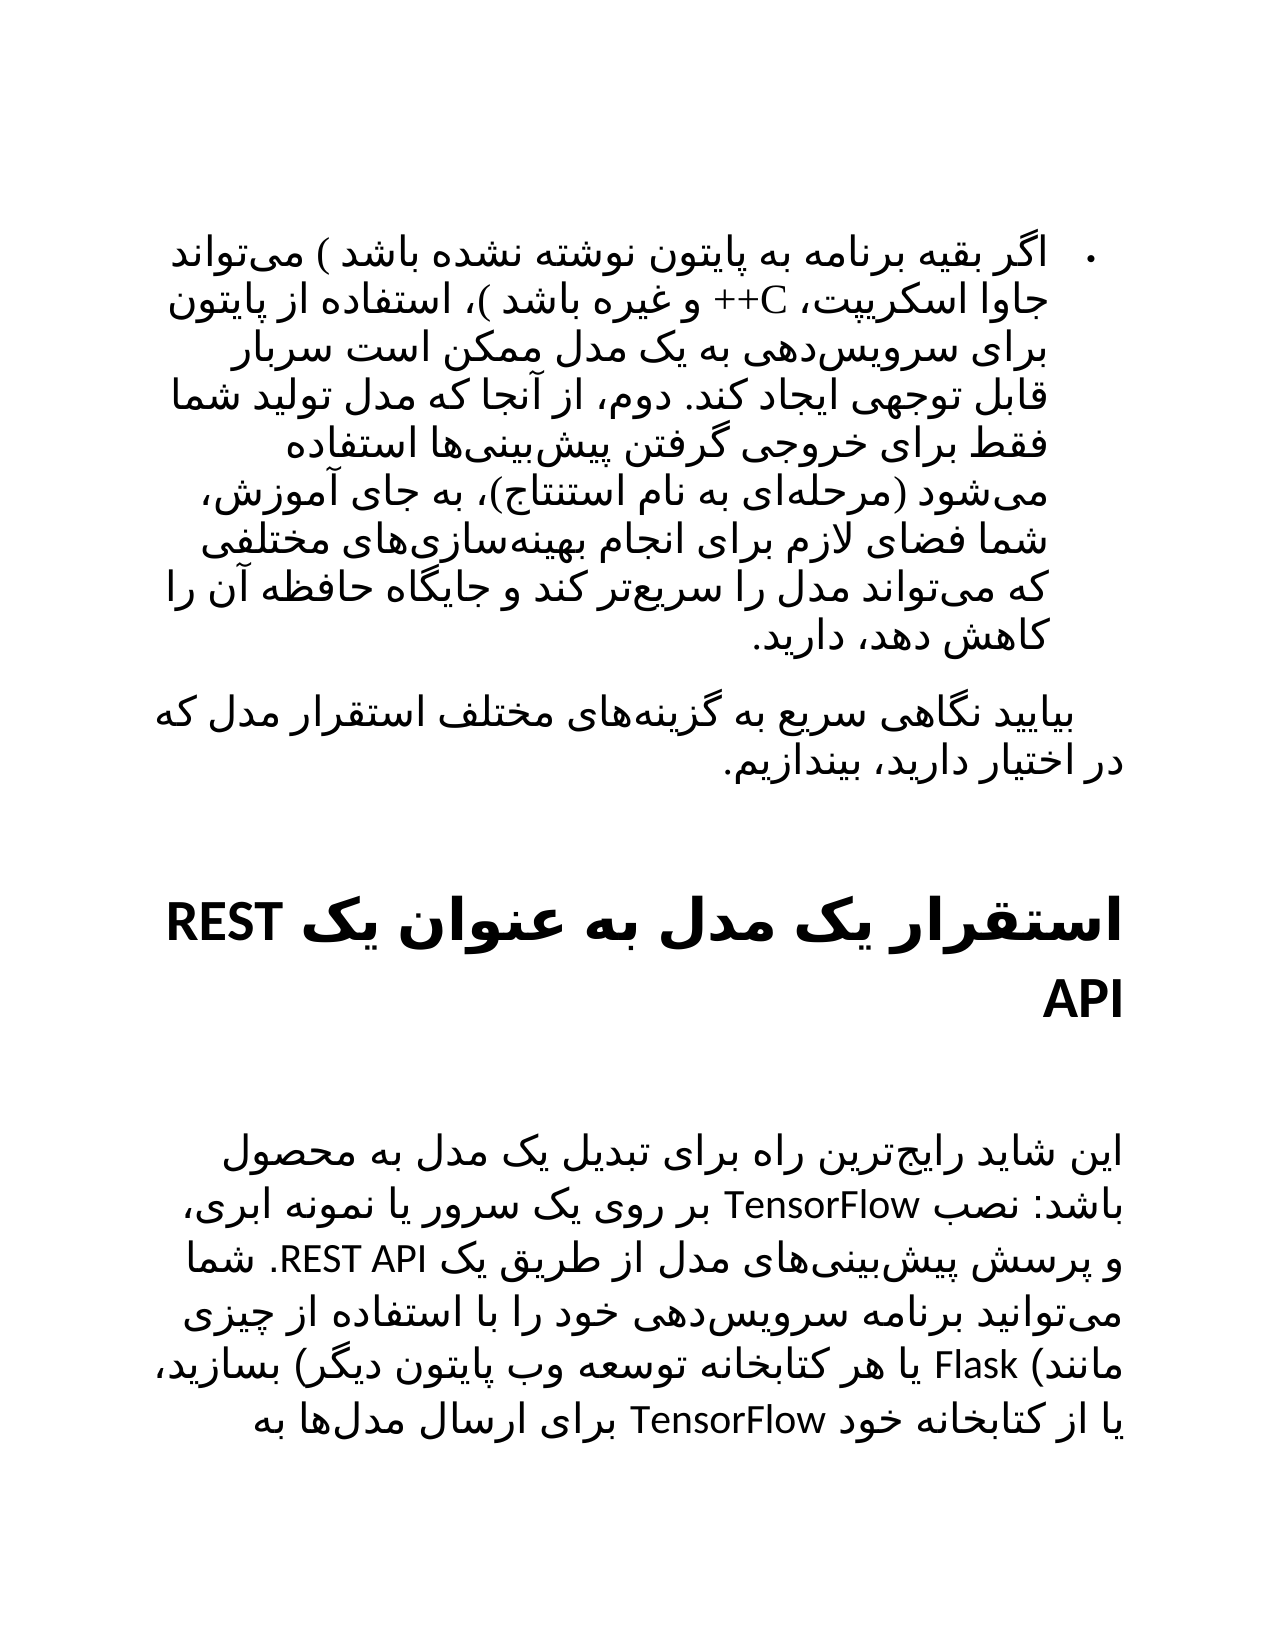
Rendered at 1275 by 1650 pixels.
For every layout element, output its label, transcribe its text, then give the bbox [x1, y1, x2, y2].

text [150, 1126, 1125, 1444]
text بیایید نگاهی سریع به گزینه‌های مختلف استقرار مدل که در اختیار دارید، بیندازیم. [150, 687, 1125, 783]
text استقرار یک مدل به عنوان یک REST API [150, 884, 1125, 1032]
list اگر بقیه برنامه به پایتون نوشته نشده باشد ) می‌تواند جاوا اسکریپت، C++ و غیره باشد )، استفاده از پایتون برای سرویس‌دهی به یک مدل ممکن است سربار قابل توجهی ایجاد کند. دوم، از آنجا که مدل تولید شما فقط برای خروجی گرفتن پیش‌بینی‌ها استفاده می‌شود (مرحله‌ای به نام استنتاج)، به جای آموزش، شما فضای لازم برای انجام بهینه‌سازی‌های مختلفی که می‌تواند مدل را سریع‌تر کند و جایگاه حافظه آن را کاهش دهد، دارید. [150, 227, 1087, 658]
